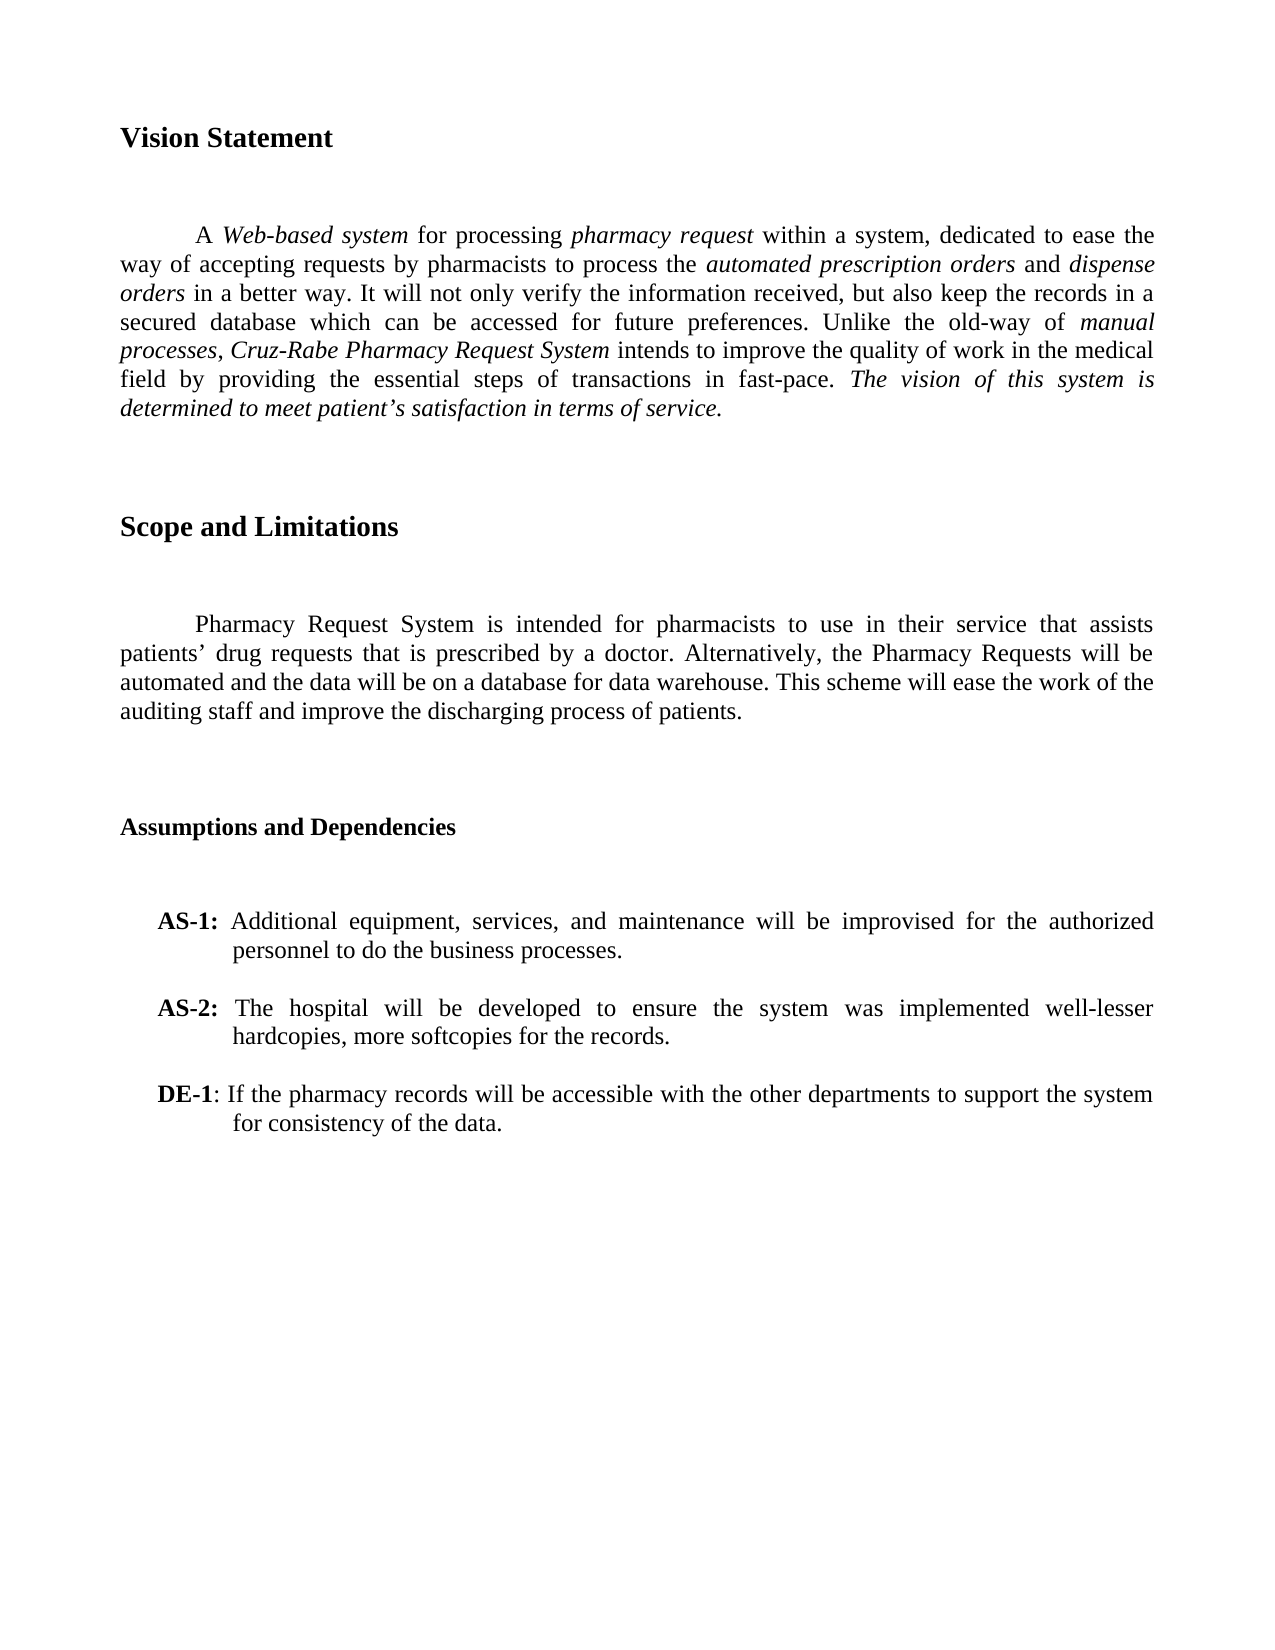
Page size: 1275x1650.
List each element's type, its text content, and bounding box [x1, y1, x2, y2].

subtitle Assumptions and Dependencies [120, 812, 1155, 840]
text AS-1: Additional equipment, services, and maintenance will be improvised for the authorized personnel to do the business processes. [157, 906, 1155, 963]
text DE-1: If the pharmacy records will be accessible with the other departments to support the system for consistency of the data. [157, 1079, 1155, 1137]
text Scope and Limitations [120, 509, 1155, 542]
text A Web-based system for processing pharmacy request within a system, dedicated to ease the way of accepting requests by pharmacists to process the automated prescription orders and dispense orders in a better way. It will not only verify the information received, but also keep the records in a secured database which can be accessed for future preferences. Unlike the old-way of manual processes, Cruz-Rabe Pharmacy Request System intends to improve the quality of work in the medical field by providing the essential steps of transactions in fast-pace. The vision of this system is determined to meet patient’s satisfaction in terms of service. [120, 221, 1155, 422]
text Vision Statement [120, 120, 1155, 153]
text Pharmacy Request System is intended for pharmacists to use in their service that assists patients’ drug requests that is prescribed by a doctor. Alternatively, the Pharmacy Requests will be automated and the data will be on a database for data warehouse. This scheme will ease the work of the auditing staff and improve the discharging process of patients. [120, 609, 1155, 724]
text AS-2: The hospital will be developed to ensure the system was implemented well-lesser hardcopies, more softcopies for the records. [157, 993, 1155, 1050]
